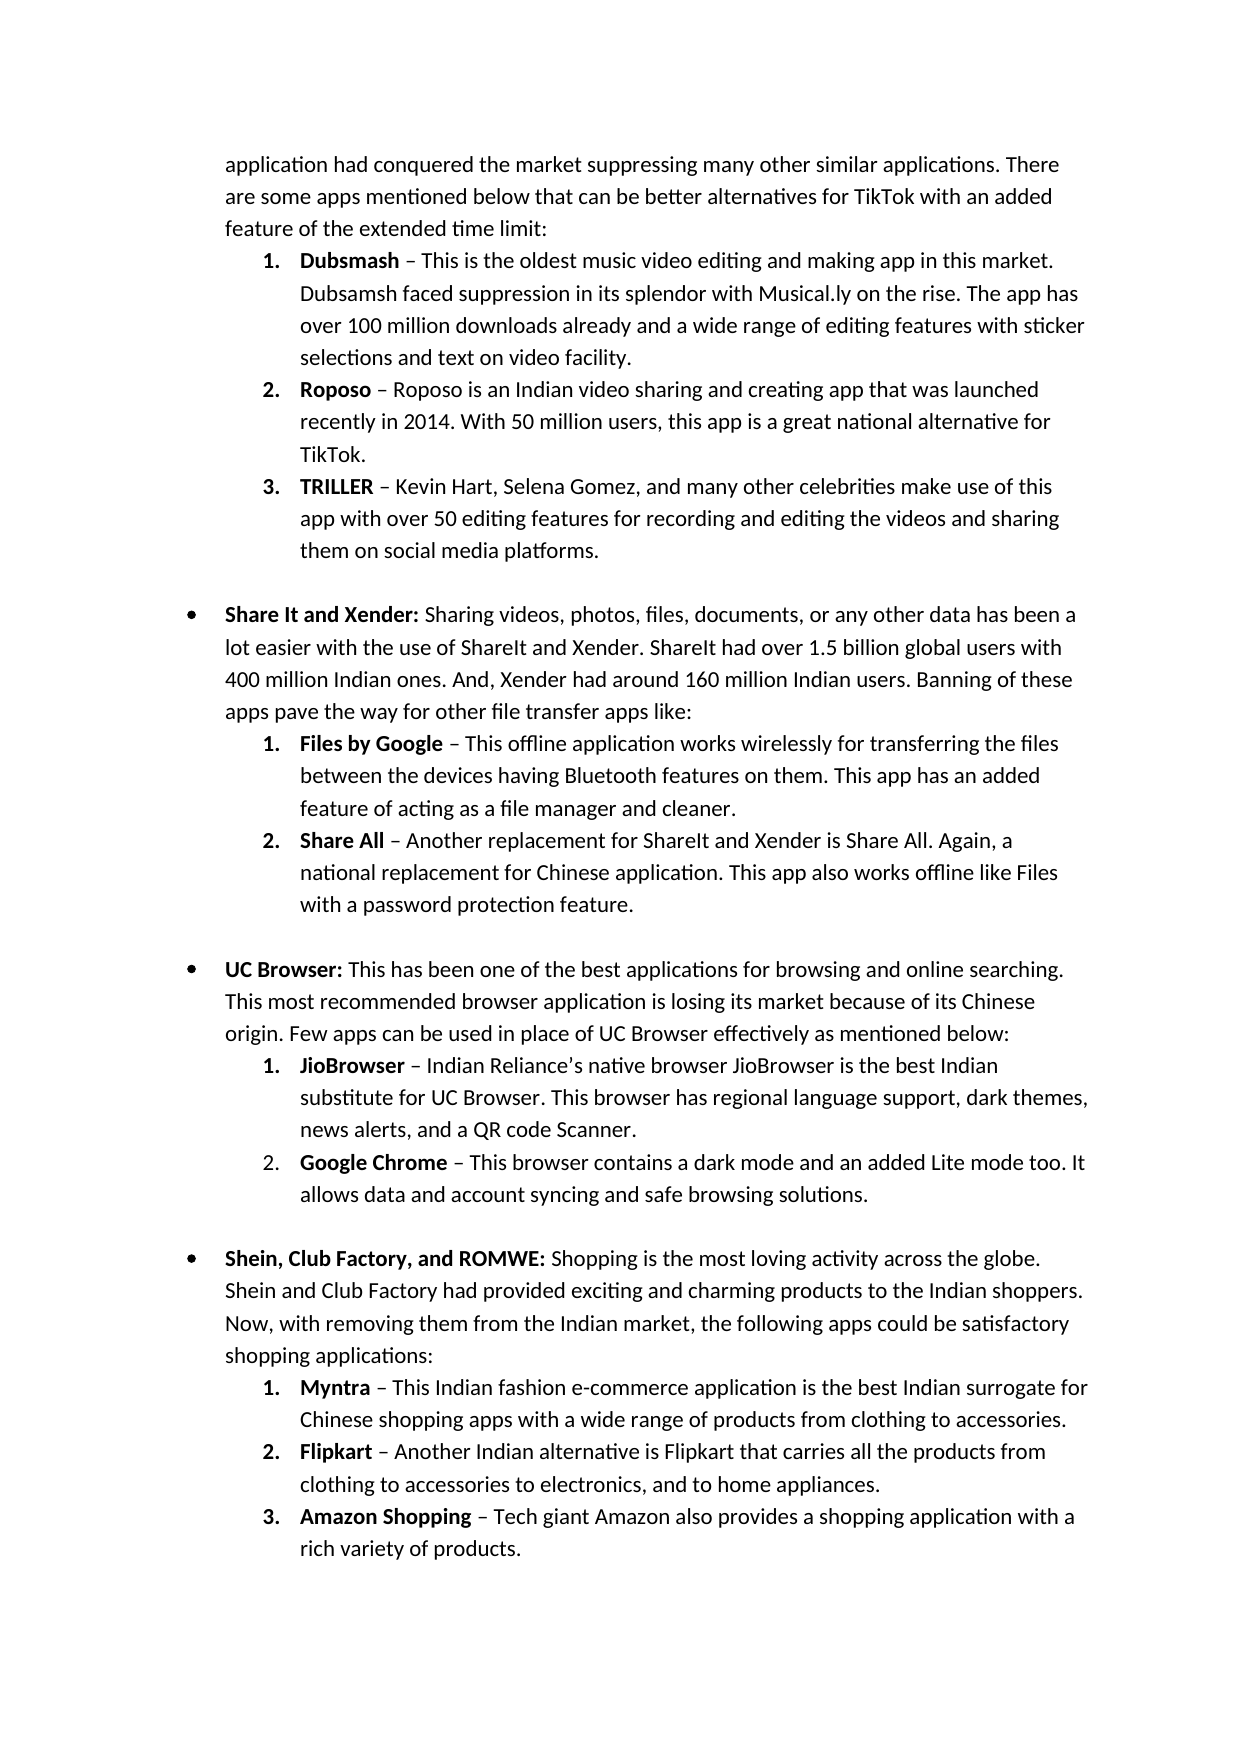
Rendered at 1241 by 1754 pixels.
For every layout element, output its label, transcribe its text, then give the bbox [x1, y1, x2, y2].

list Google Chrome – This browser contains a dark mode and an added Lite mode too. It allows data and account syncing and safe browsing solutions. [262, 1148, 1090, 1208]
list Share It and Xender: Sharing videos, photos, files, documents, or any other data has been a lot easier with the use of ShareIt and Xender. ShareIt had over 1.5 billion global users with 400 million Indian ones. And, Xender had around 160 million Indian users. Banning of these apps pave the way for other file transfer apps like: [187, 601, 1090, 725]
list Amazon Shopping – Tech giant Amazon also provides a shopping application with a rich variety of products. [262, 1502, 1090, 1562]
list Myntra – This Indian fashion e-commerce application is the best Indian surrogate for Chinese shopping apps with a wide range of products from clothing to accessories. [262, 1373, 1090, 1433]
list Dubsmash – This is the oldest music video editing and making app in this market. Dubsamsh faced suppression in its splendor with Musical.ly on the rise. The app has over 100 million downloads already and a wide range of editing features with sticker selections and text on video facility. [262, 247, 1090, 371]
list Roposo – Roposo is an Indian video sharing and creating app that was launched recently in 2014. With 50 million users, this app is a great national alternative for TikTok. [262, 375, 1090, 468]
list UC Browser: This has been one of the best applications for browsing and online searching. This most recommended browser application is losing its market because of its Chinese origin. Few apps can be used in place of UC Browser effectively as mentioned below: [187, 955, 1090, 1047]
list Shein, Club Factory, and ROMWE: Shopping is the most loving activity across the globe. Shein and Club Factory had provided exciting and charming products to the Indian shoppers. Now, with removing them from the Indian market, the following apps could be satisfactory shopping applications: [187, 1244, 1090, 1369]
list Share All – Another replacement for ShareIt and Xender is Share All. Again, a national replacement for Chinese application. This app also works offline like Files with a password protection feature. [262, 826, 1090, 918]
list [187, 150, 1090, 242]
list JioBrowser – Indian Reliance’s native browser JioBrowser is the best Indian substitute for UC Browser. This browser has regional language support, dark themes, news alerts, and a QR code Scanner. [262, 1051, 1090, 1144]
list Flipkart – Another Indian alternative is Flipkart that carries all the products from clothing to accessories to electronics, and to home appliances. [262, 1437, 1090, 1498]
list Files by Google – This offline application works wirelessly for transferring the files between the devices having Bluetooth features on them. This app has an added feature of acting as a file manager and cleaner. [262, 729, 1090, 822]
list TRILLER – Kevin Hart, Selena Gomez, and many other celebrities make use of this app with over 50 editing features for recording and editing the videos and sharing them on social media platforms. [262, 472, 1090, 564]
